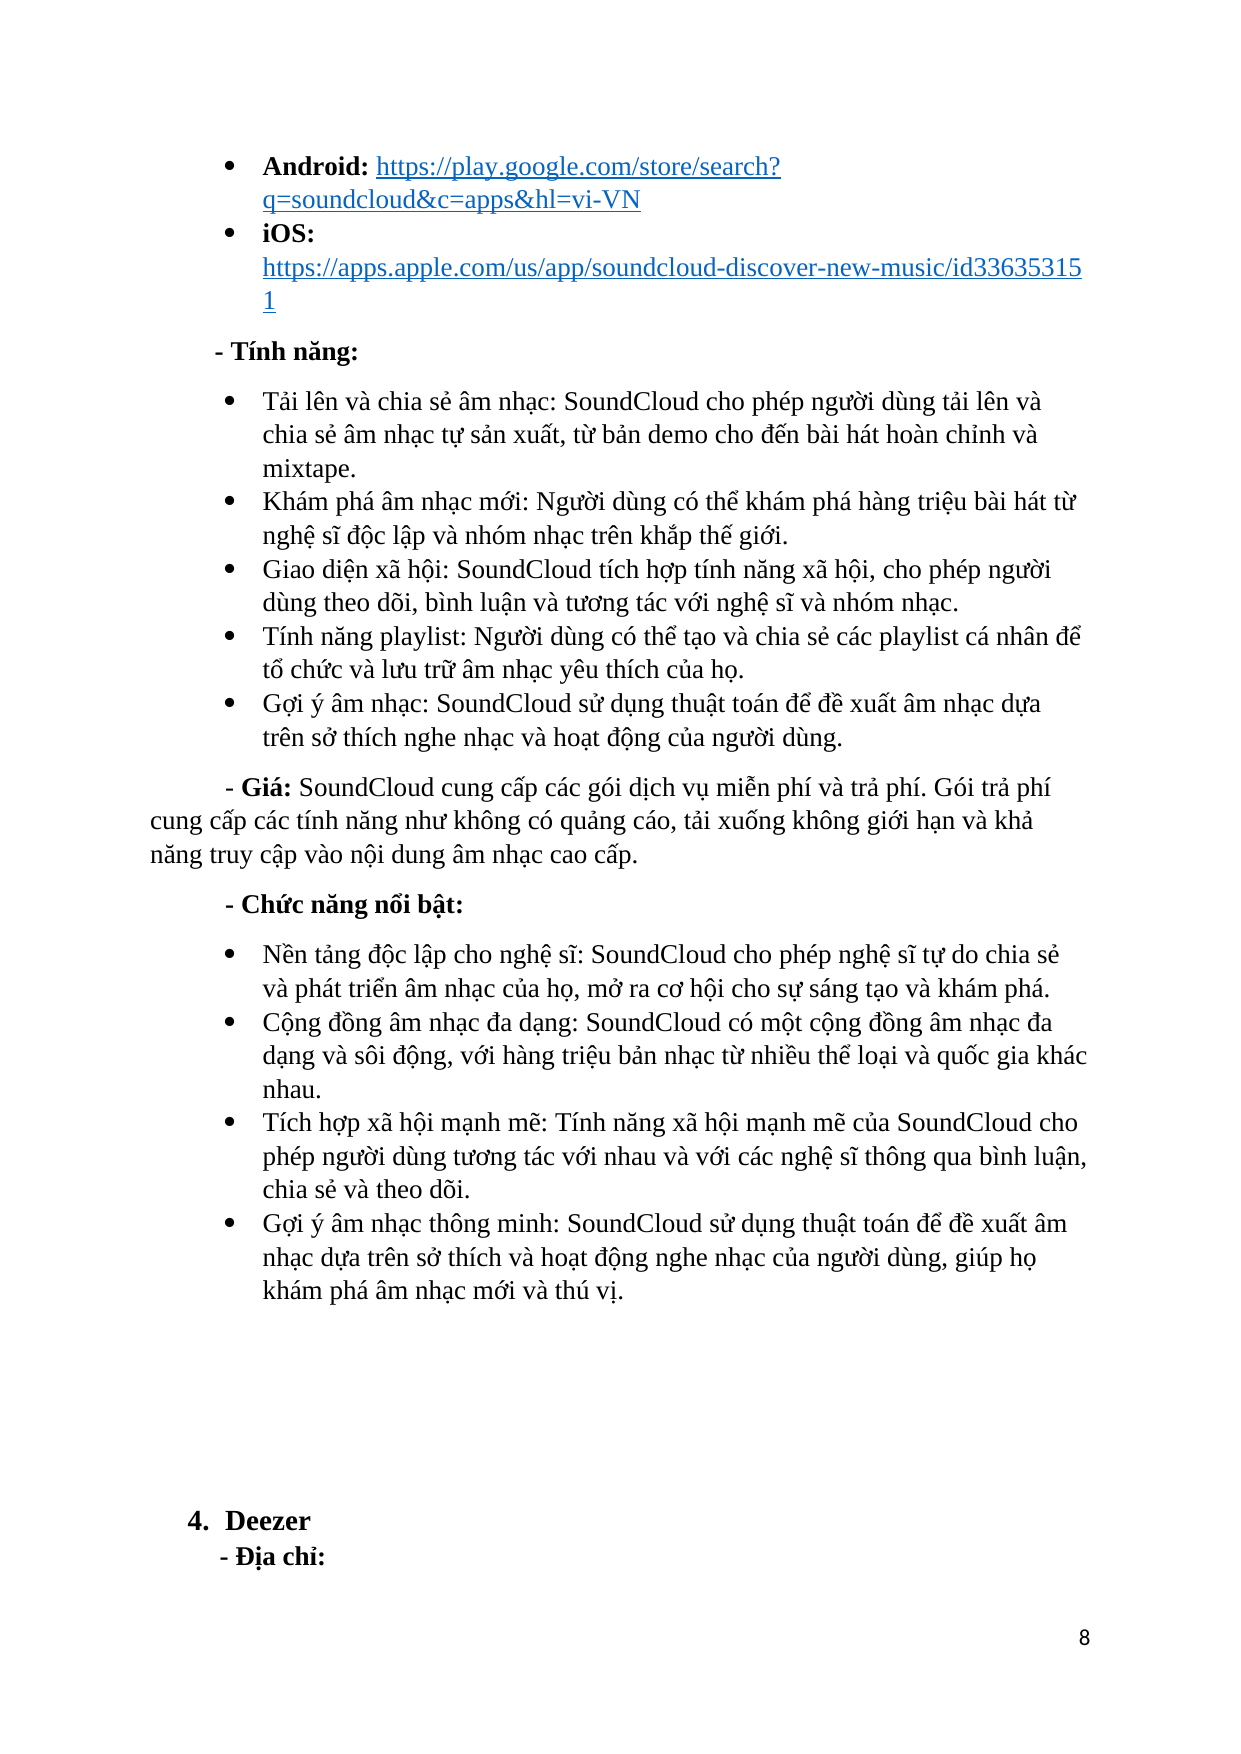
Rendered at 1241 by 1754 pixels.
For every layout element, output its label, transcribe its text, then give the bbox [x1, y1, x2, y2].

list Khám phá âm nhạc mới: Người dùng có thể khám phá hàng triệu bài hát từ nghệ sĩ độc lập và nhóm nhạc trên khắp thế giới. [225, 486, 1090, 550]
text - Tính năng: [187, 334, 1090, 366]
list iOS: https://apps.apple.com/us/app/soundcloud-discover-new-music/id336353151 [225, 217, 1090, 316]
list Cộng đồng âm nhạc đa dạng: SoundCloud có một cộng đồng âm nhạc đa dạng và sôi động, với hàng triệu bản nhạc từ nhiều thể loại và quốc gia khác nhau. [225, 1006, 1090, 1104]
list Tải lên và chia sẻ âm nhạc: SoundCloud cho phép người dùng tải lên và chia sẻ âm nhạc tự sản xuất, từ bản demo cho đến bài hát hoàn chỉnh và mixtape. [225, 385, 1090, 483]
text - Giá: SoundCloud cung cấp các gói dịch vụ miễn phí và trả phí. Gói trả phí cung cấp các tính năng như không có quảng cáo, tải xuống không giới hạn và khả năng truy cập vào nội dung âm nhạc cao cấp. [150, 771, 1090, 869]
subtitle Deezer [187, 1503, 1090, 1537]
list Tính năng playlist: Người dùng có thể tạo và chia sẻ các playlist cá nhân để tổ chức và lưu trữ âm nhạc yêu thích của họ. [225, 620, 1090, 685]
list Nền tảng độc lập cho nghệ sĩ: SoundCloud cho phép nghệ sĩ tự do chia sẻ và phát triển âm nhạc của họ, mở ra cơ hội cho sự sáng tạo và khám phá. [225, 938, 1090, 1003]
text - Địa chỉ: [194, 1540, 1090, 1571]
text - Chức năng nổi bật: [187, 888, 1090, 919]
list Gợi ý âm nhạc thông minh: SoundCloud sử dụng thuật toán để đề xuất âm nhạc dựa trên sở thích và hoạt động nghe nhạc của người dùng, giúp họ khám phá âm nhạc mới và thú vị. [225, 1207, 1090, 1305]
list Tích hợp xã hội mạnh mẽ: Tính năng xã hội mạnh mẽ của SoundCloud cho phép người dùng tương tác với nhau và với các nghệ sĩ thông qua bình luận, chia sẻ và theo dõi. [225, 1106, 1090, 1205]
list Gợi ý âm nhạc: SoundCloud sử dụng thuật toán để đề xuất âm nhạc dựa trên sở thích nghe nhạc và hoạt động của người dùng. [225, 687, 1090, 752]
list Android: https://play.google.com/store/search?q=soundcloud&c=apps&hl=vi-VN [225, 150, 1090, 215]
list Giao diện xã hội: SoundCloud tích hợp tính năng xã hội, cho phép người dùng theo dõi, bình luận và tương tác với nghệ sĩ và nhóm nhạc. [225, 553, 1090, 617]
